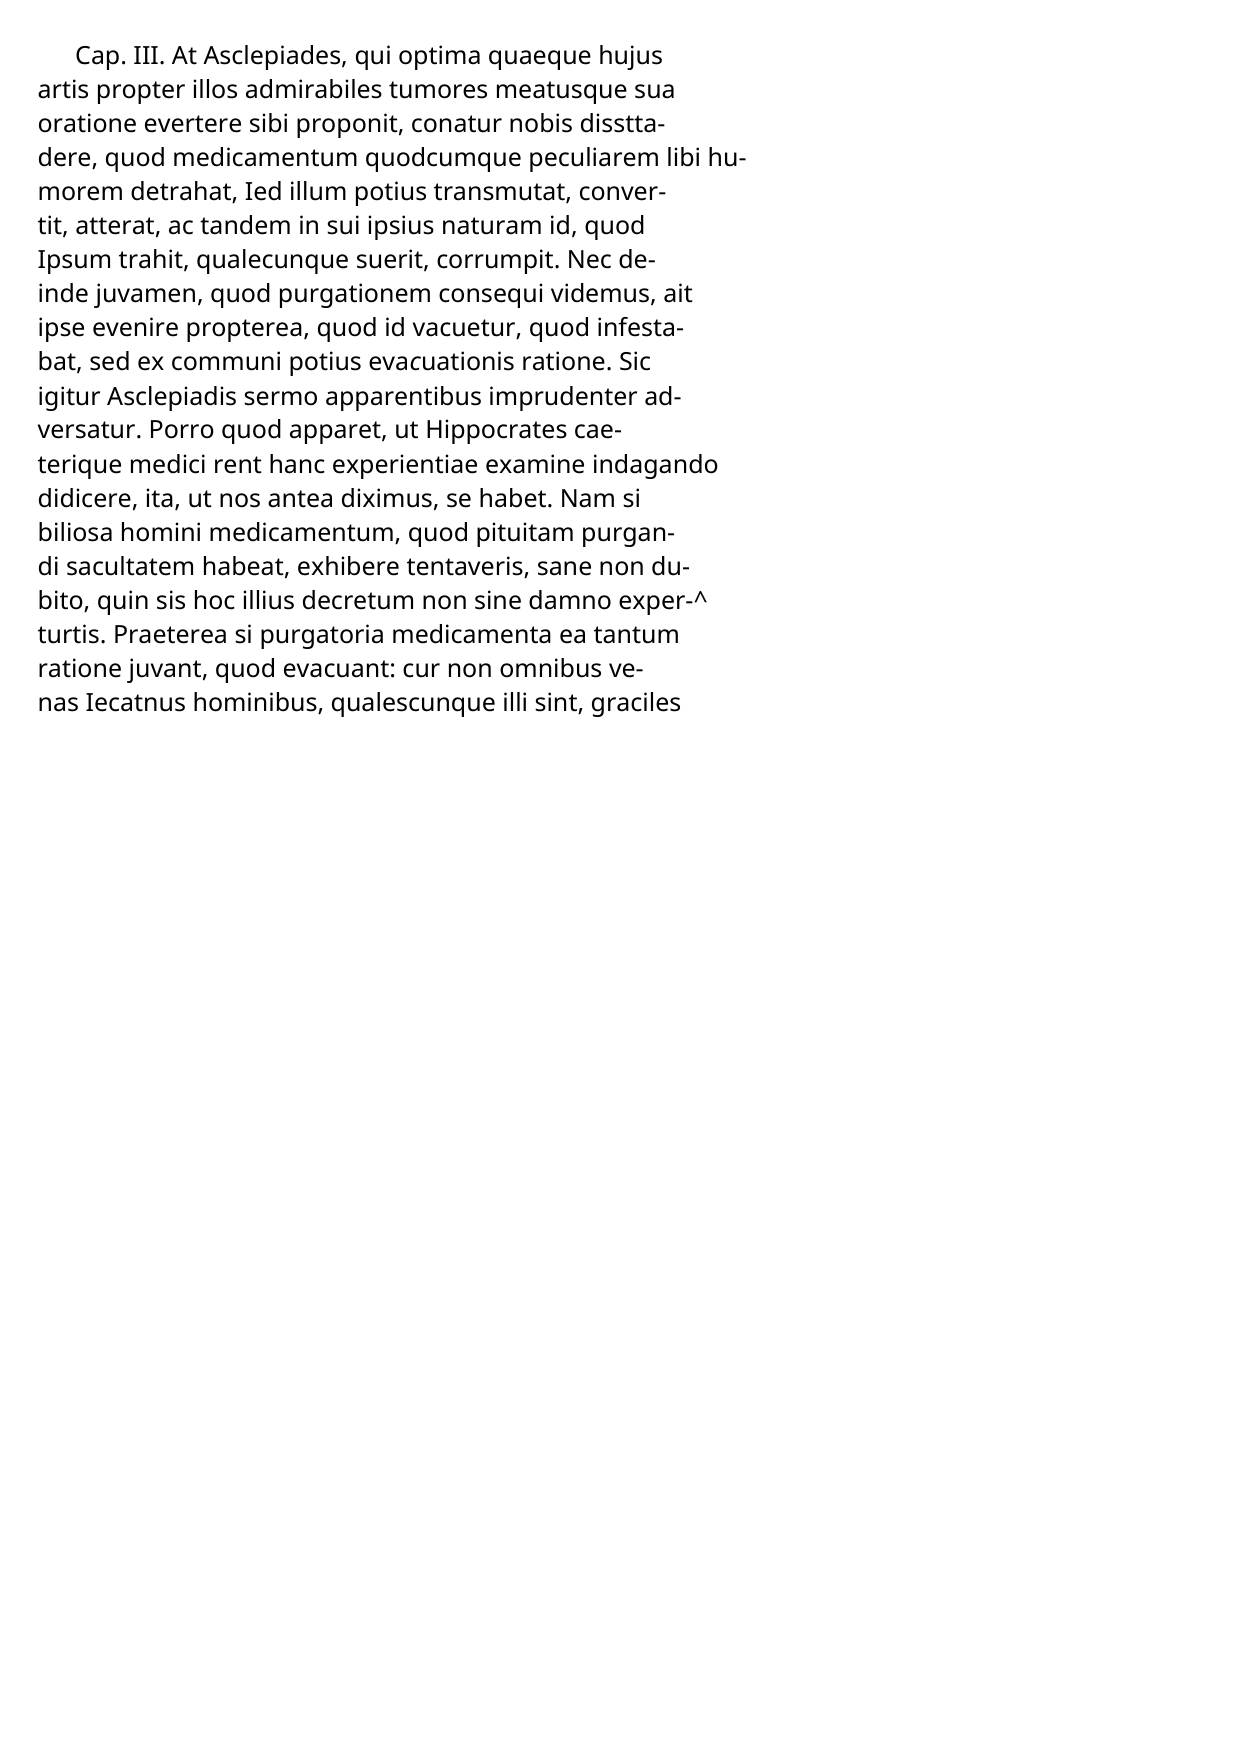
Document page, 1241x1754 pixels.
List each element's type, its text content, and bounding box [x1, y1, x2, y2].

text Cap. III. At Asclepiades, qui optima quaeque hujus artis propter illos admirabiles tumores meatusque sua oratione evertere sibi proponit, conatur nobis disstta- dere, quod medicamentum quodcumque peculiarem libi hu- morem detrahat, Ied illum potius transmutat, conver- tit, atterat, ac tandem in sui ipsius naturam id, quod Ipsum trahit, qualecunque suerit, corrumpit. Nec de- inde juvamen, quod purgationem consequi videmus, ait ipse evenire propterea, quod id vacuetur, quod infesta- bat, sed ex communi potius evacuationis ratione. Sic igitur Asclepiadis sermo apparentibus imprudenter ad- versatur. Porro quod apparet, ut Hippocrates cae- terique medici rent hanc experientiae examine indagando didicere, ita, ut nos antea diximus, se habet. Nam si biliosa homini medicamentum, quod pituitam purgan- di sacultatem habeat, exhibere tentaveris, sane non du- bito, quin sis hoc illius decretum non sine damno exper-^ turtis. Praeterea si purgatoria medicamenta ea tantum ratione juvant, quod evacuant: cur non omnibus ve- nas Iecatnus hominibus, qualescunque illi sint, graciles [37, 37, 1203, 719]
